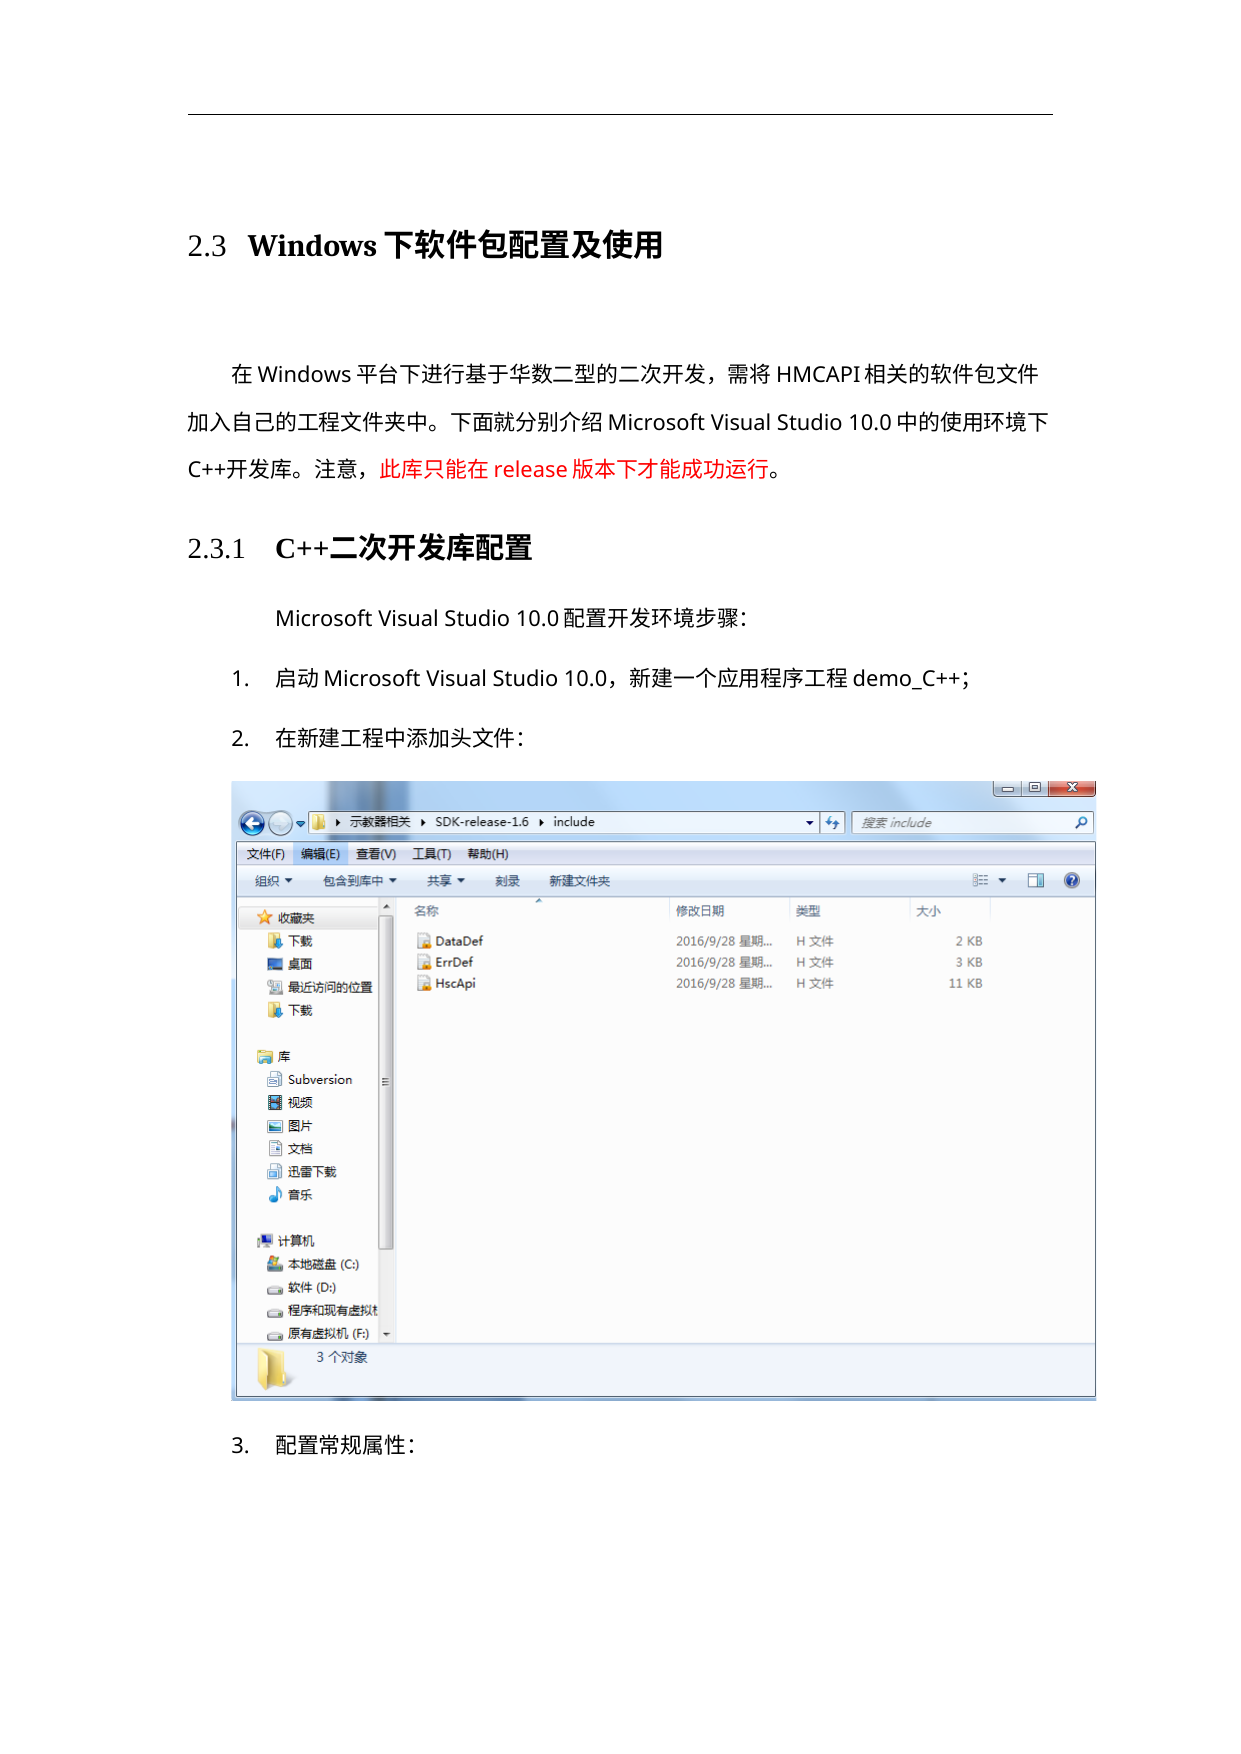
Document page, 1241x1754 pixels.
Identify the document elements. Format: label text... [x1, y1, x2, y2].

subtitle Windows下软件包配置及使用 [187, 220, 1053, 265]
text Microsoft Visual Studio 10.0配置开发环境步骤： [187, 601, 1053, 633]
text 在Windows平台下进行基于华数二型的二次开发，需将HMCAPI相关的软件包文件加入自己的工程文件夹中。下面就分别介绍Microsoft Visual Studio 10.0中的使用环境下C++开发库。注意，此库只能在release版本下才能成功运行。 [187, 357, 1053, 484]
list 在新建工程中添加头文件： [231, 721, 1053, 753]
list 启动Microsoft Visual Studio 10.0，新建一个应用程序工程demo_C++； [231, 661, 1053, 693]
picture [231, 781, 1097, 1401]
subtitle C++二次开发库配置 [187, 525, 1053, 567]
list 配置常规属性： [231, 1428, 1053, 1459]
